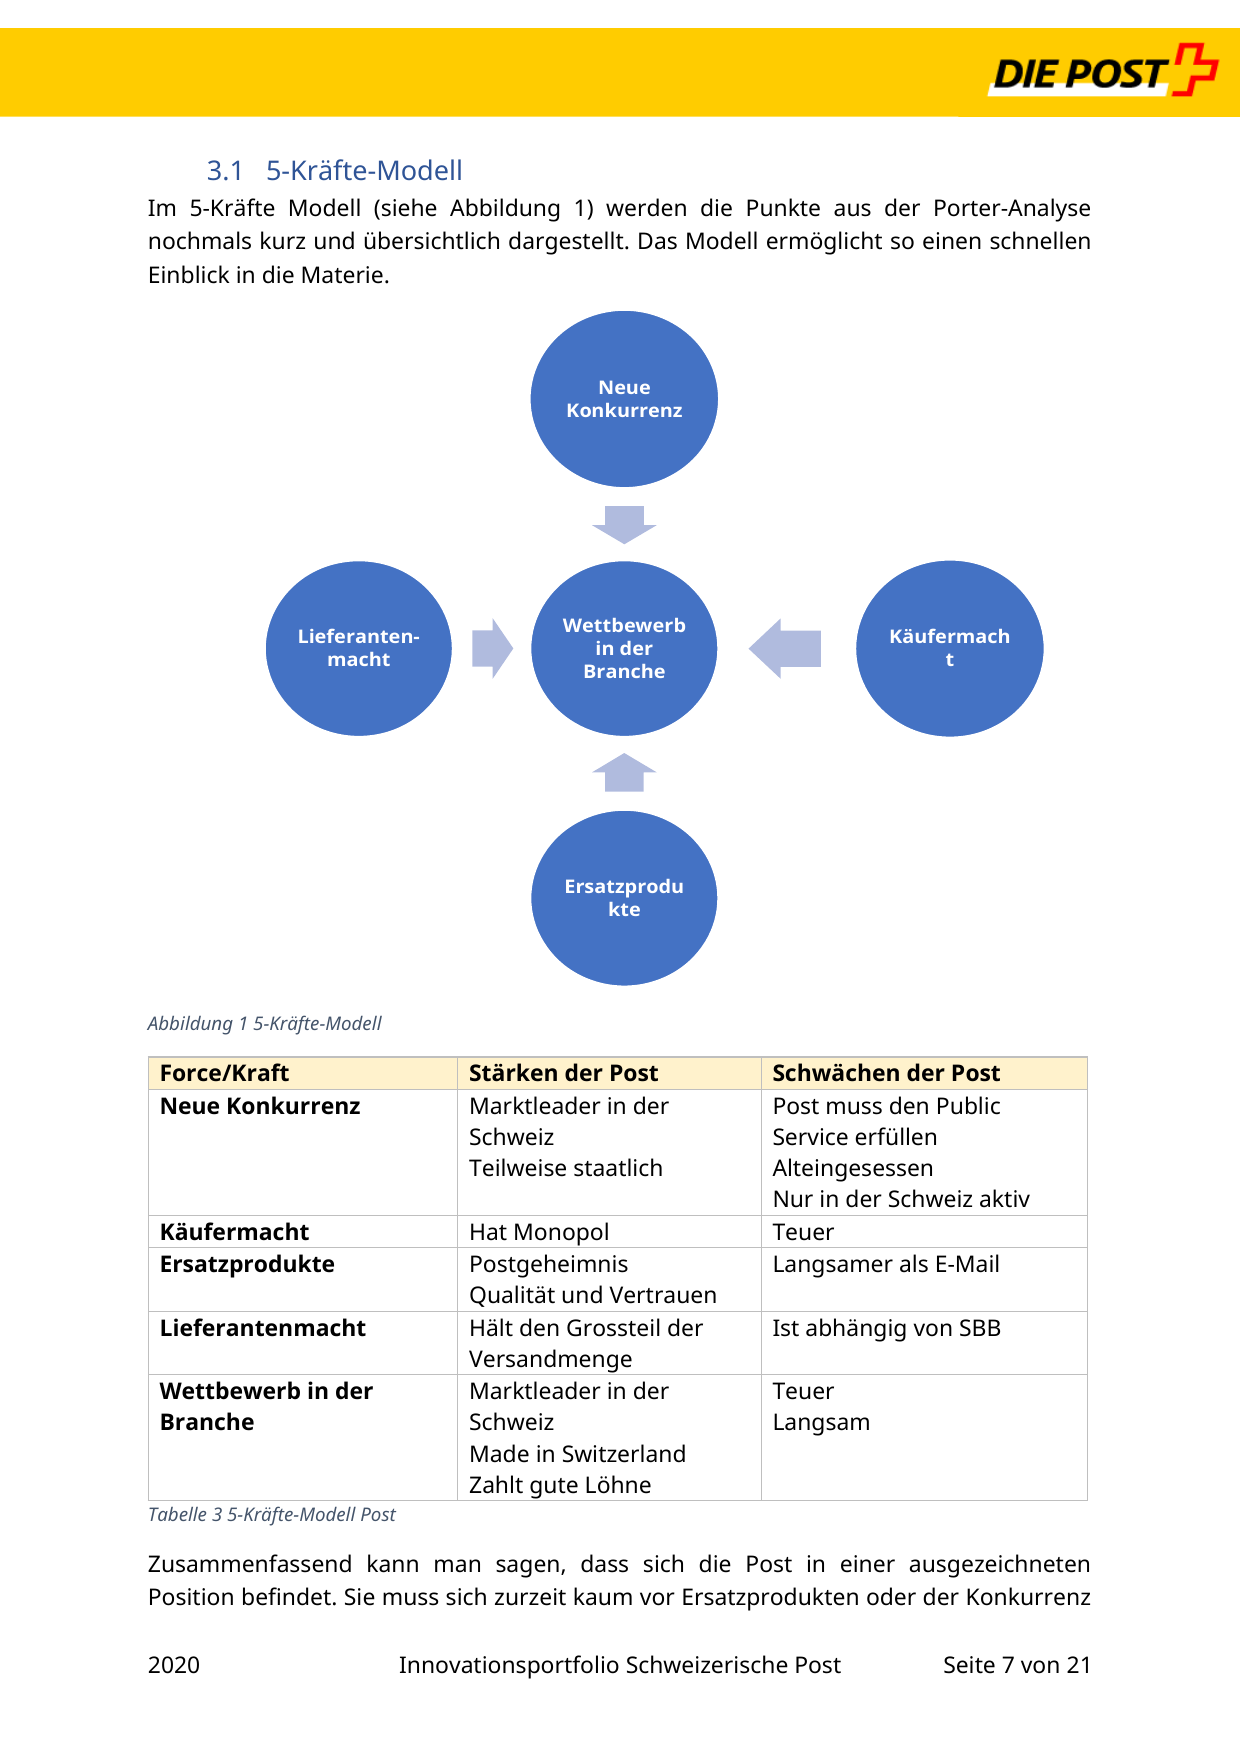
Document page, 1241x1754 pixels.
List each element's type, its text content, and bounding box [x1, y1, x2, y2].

table_cell Marktleader in der Schweiz Teilweise staatlich [458, 1090, 761, 1215]
table_cell Marktleader in der Schweiz Made in Switzerland Zahlt gute Löhne [458, 1375, 761, 1500]
table_cell Ist abhängig von SBB [762, 1312, 1087, 1374]
table_cell Teuer [762, 1216, 1087, 1247]
picture [958, 28, 1240, 117]
table_cell Post muss den Public Service erfüllen Alteingesessen Nur in der Schweiz aktiv [762, 1090, 1087, 1215]
table_cell Langsamer als E-Mail [762, 1248, 1087, 1311]
table_header Stärken der Post [458, 1058, 761, 1089]
table_header Force/Kraft [149, 1058, 457, 1089]
table_cell Postgeheimnis Qualität und Vertrauen [458, 1248, 761, 1311]
text Im 5-Kräfte Modell (siehe Abbildung 1) werden die Punkte aus der Porter-Analyse nochmals kurz und übersichtlich dargestellt. Das Modell ermöglicht so einen schnellen Einblick in die Materie. [148, 192, 1093, 290]
table_header Schwächen der Post [762, 1058, 1087, 1089]
table_cell Ersatzprodukte [149, 1248, 457, 1311]
text Abbildung 1 5-Kräfte-Modell [148, 1010, 1093, 1036]
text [148, 1547, 1093, 1612]
table_cell Hat Monopol [458, 1216, 761, 1247]
table_cell Lieferantenmacht [149, 1312, 457, 1374]
table_cell Hält den Grossteil der Versandmenge [458, 1312, 761, 1374]
table_cell Teuer Langsam [762, 1375, 1087, 1500]
table_cell Wettbewerb in der Branche [149, 1375, 457, 1500]
table_cell Käufermacht [149, 1216, 457, 1247]
subtitle 5-Kräfte-Modell [207, 152, 1093, 189]
text Tabelle 3 5-Kräfte-Modell Post [148, 1501, 1093, 1527]
table_cell Neue Konkurrenz [149, 1090, 457, 1215]
